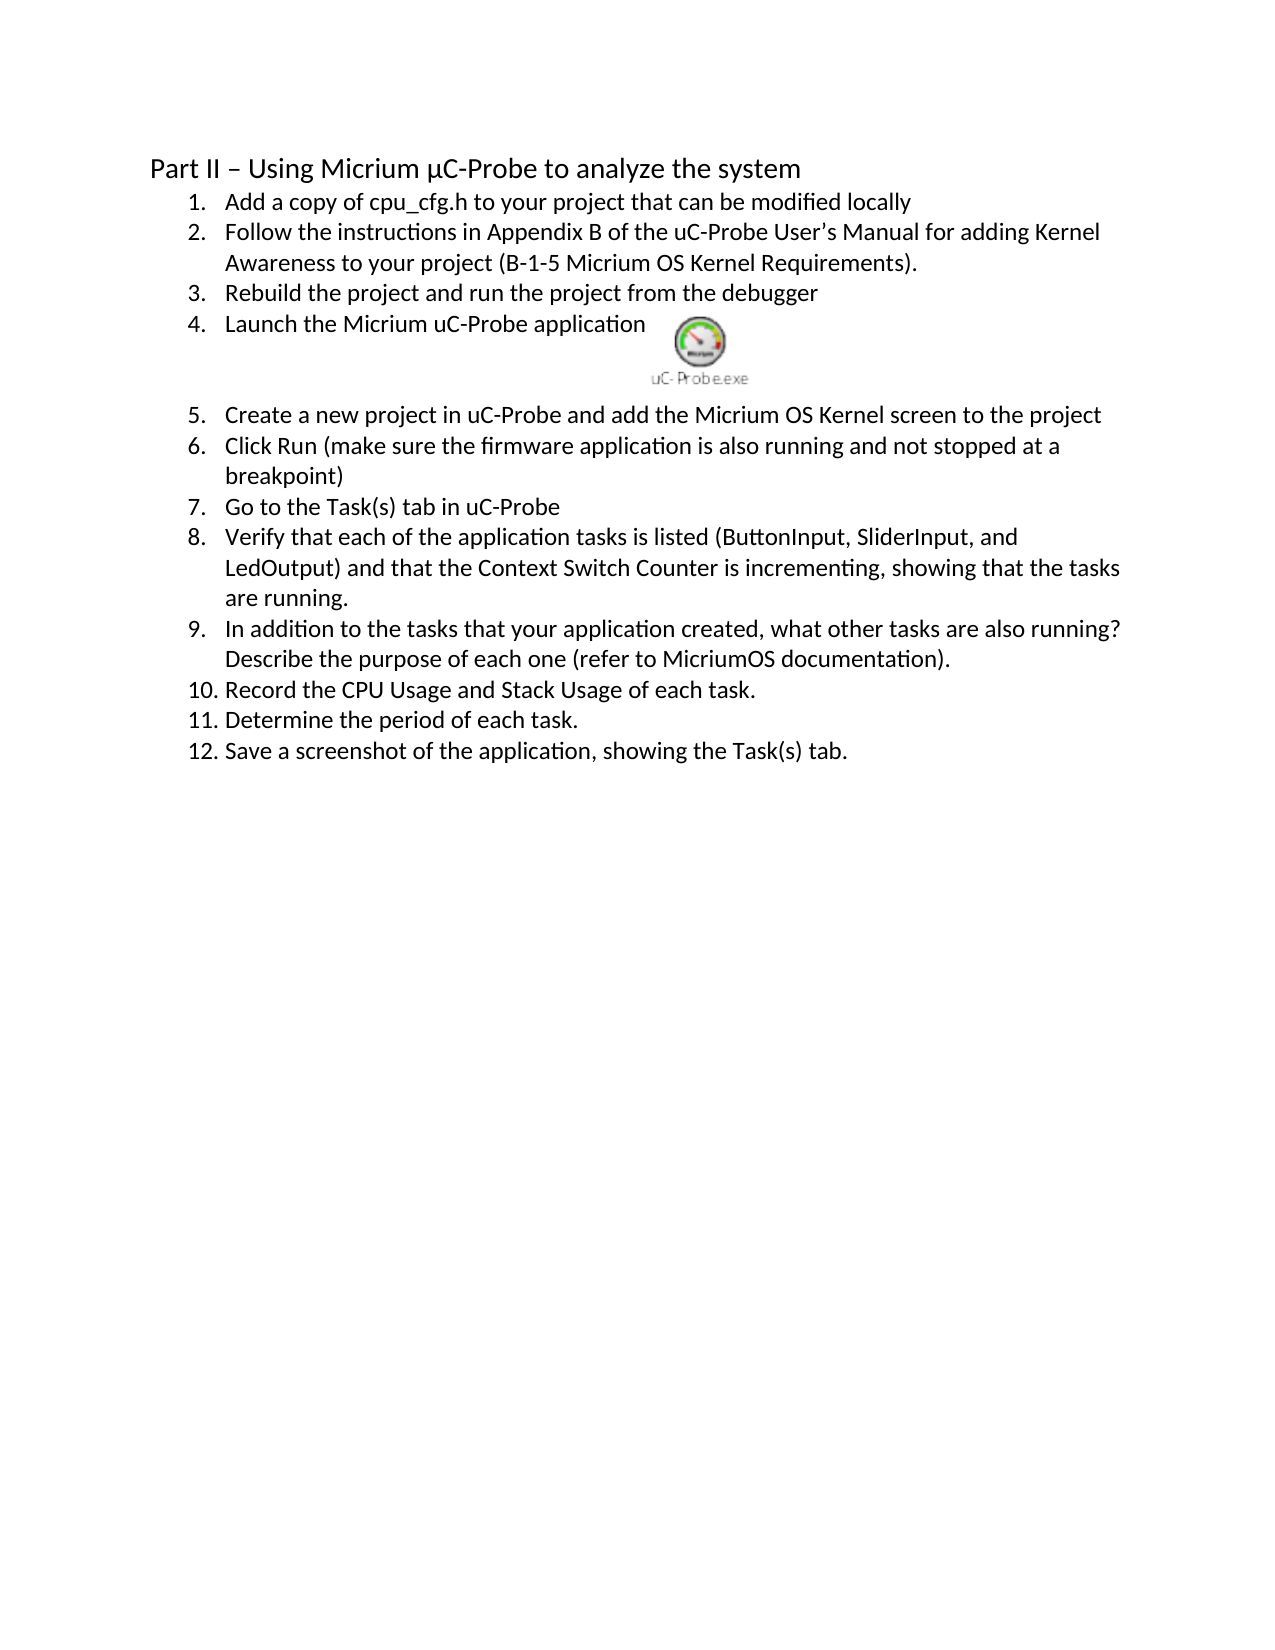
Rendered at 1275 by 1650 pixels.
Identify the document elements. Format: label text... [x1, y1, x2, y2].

list Add a copy of cpu_cfg.h to your project that can be modified locally [187, 186, 1125, 216]
list Save a screenshot of the application, showing the Task(s) tab. [187, 735, 1125, 766]
list In addition to the tasks that your application created, what other tasks are also running? Describe the purpose of each one (refer to MicriumOS documentation). [187, 613, 1125, 674]
list Determine the period of each task. [187, 704, 1125, 735]
list Create a new project in uC-Probe and add the Micrium OS Kernel screen to the project [187, 399, 1125, 430]
list Rebuild the project and run the project from the debugger [187, 277, 1125, 308]
list Launch the Micrium uC-Probe application [187, 308, 1125, 338]
list Record the CPU Usage and Stack Usage of each task. [187, 674, 1125, 704]
list Verify that each of the application tasks is listed (ButtonInput, SliderInput, and LedOutput) and that the Context Switch Counter is incrementing, showing that the tasks are running. [187, 521, 1125, 613]
list Follow the instructions in Appendix B of the uC-Probe User’s Manual for adding Kernel Awareness to your project (B-1-5 Micrium OS Kernel Requirements). [187, 216, 1125, 277]
list Click Run (make sure the firmware application is also running and not stopped at a breakpoint) [187, 430, 1125, 491]
text Part II – Using Micrium µC-Probe to analyze the system [150, 150, 1125, 186]
list Go to the Task(s) tab in uC-Probe [187, 491, 1125, 521]
